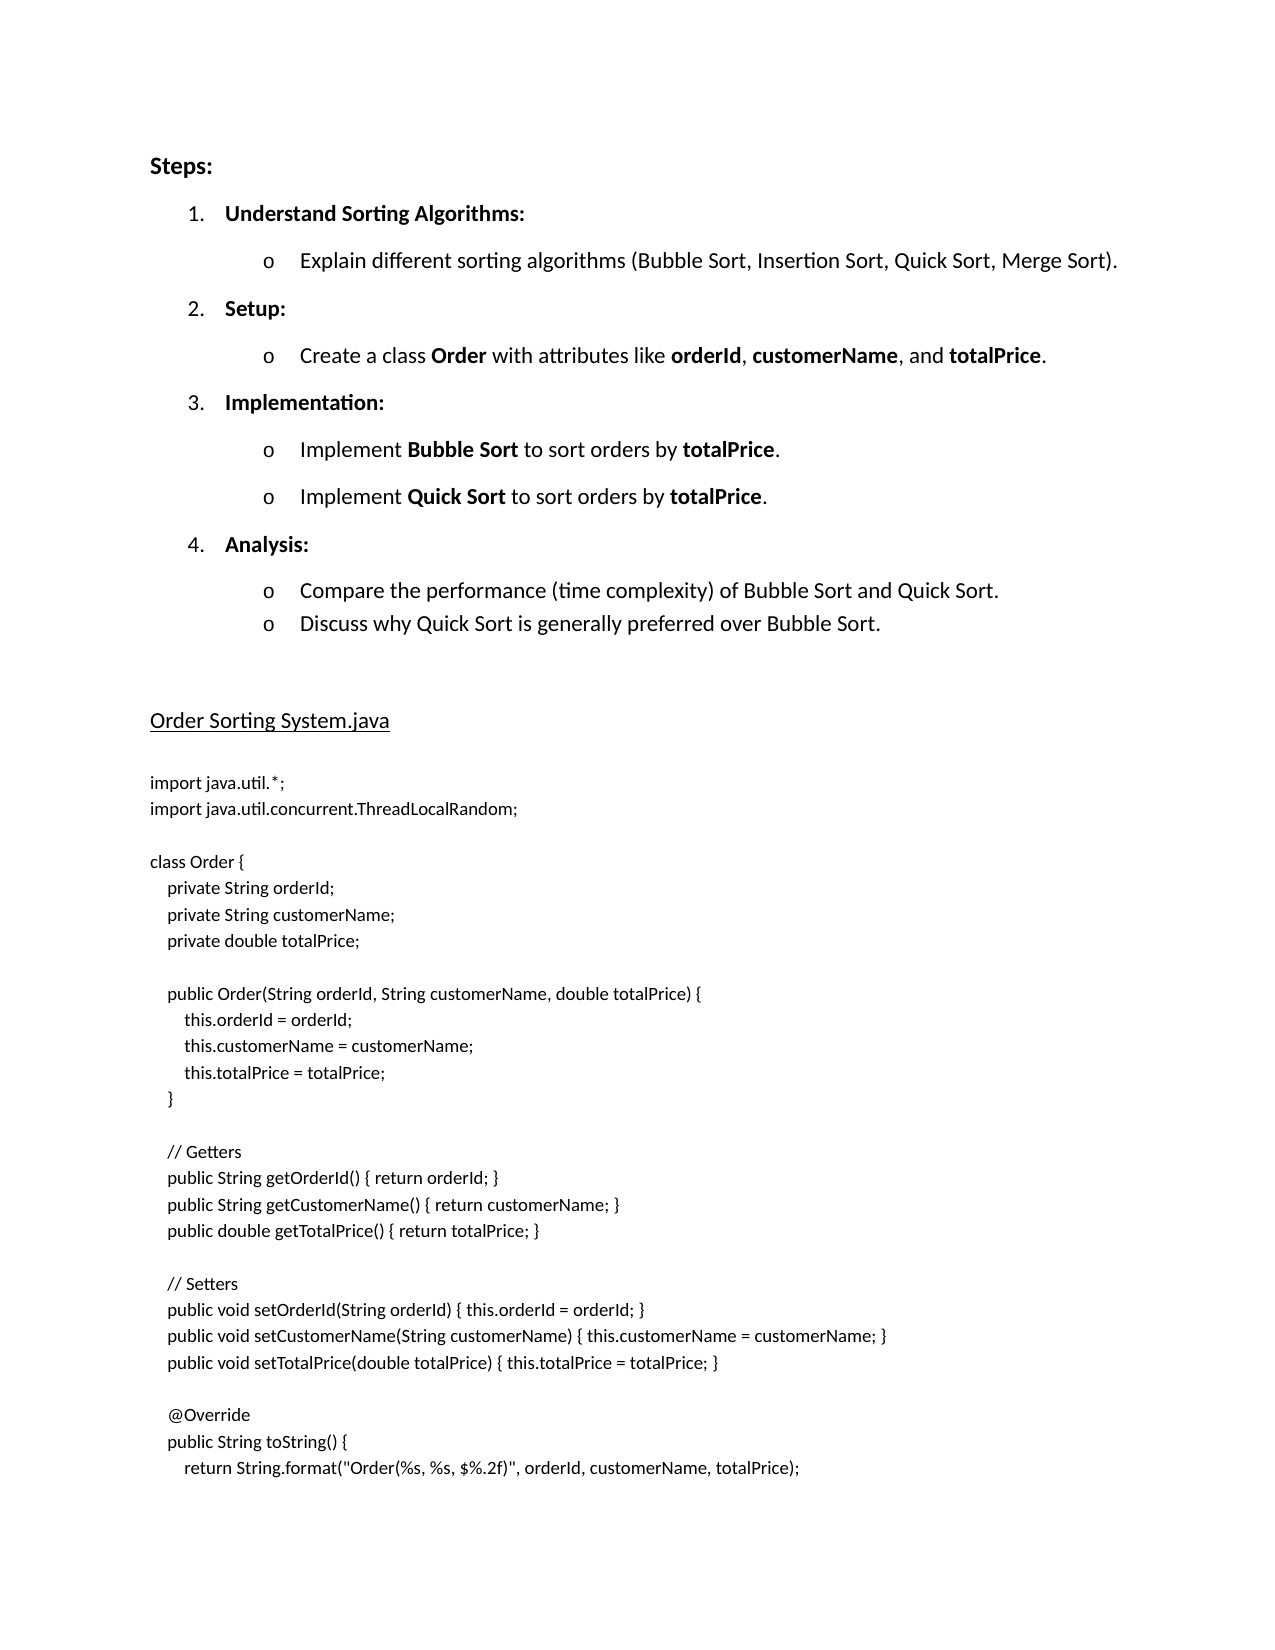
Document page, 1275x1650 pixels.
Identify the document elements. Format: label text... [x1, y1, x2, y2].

text public String toString() { [150, 1430, 1125, 1453]
text this.orderId = orderId; [150, 1008, 1125, 1031]
list Implementation: [187, 388, 1125, 416]
list Compare the performance (time complexity) of Bubble Sort and Quick Sort. [262, 577, 1125, 605]
text public void setOrderId(String orderId) { this.orderId = orderId; } [150, 1298, 1125, 1321]
text private String customerName; [150, 903, 1125, 926]
text this.customerName = customerName; [150, 1034, 1125, 1057]
text Steps: [150, 150, 1125, 181]
text public void setTotalPrice(double totalPrice) { this.totalPrice = totalPrice; } [150, 1351, 1125, 1374]
text private double totalPrice; [150, 929, 1125, 952]
list Analysis: [187, 530, 1125, 558]
text } [150, 1087, 1125, 1110]
text private String orderId; [150, 876, 1125, 899]
list Implement Quick Sort to sort orders by totalPrice. [262, 482, 1125, 511]
text class Order { [150, 850, 1125, 873]
text import java.util.concurrent.ThreadLocalRandom; [150, 797, 1125, 820]
text public void setCustomerName(String customerName) { this.customerName = customerName; } [150, 1324, 1125, 1347]
text return String.format("Order(%s, %s, $%.2f)", orderId, customerName, totalPrice); [150, 1456, 1125, 1479]
list Understand Sorting Algorithms: [187, 199, 1125, 228]
text // Setters [150, 1272, 1125, 1295]
list Create a class Order with attributes like orderId, customerName, and totalPrice. [262, 341, 1125, 369]
text // Getters [150, 1140, 1125, 1163]
text public String getOrderId() { return orderId; } [150, 1166, 1125, 1189]
text public Order(String orderId, String customerName, double totalPrice) { [150, 982, 1125, 1005]
list Discuss why Quick Sort is generally preferred over Bubble Sort. [262, 609, 1125, 638]
text import java.util.*; [150, 771, 1125, 794]
list Setup: [187, 294, 1125, 322]
text @Override [150, 1403, 1125, 1426]
text public String getCustomerName() { return customerName; } [150, 1193, 1125, 1216]
text this.totalPrice = totalPrice; [150, 1061, 1125, 1084]
list Implement Bubble Sort to sort orders by totalPrice. [262, 435, 1125, 463]
list Explain different sorting algorithms (Bubble Sort, Insertion Sort, Quick Sort, Merge Sort). [262, 246, 1125, 275]
text Order Sorting System.java [150, 707, 1125, 735]
text public double getTotalPrice() { return totalPrice; } [150, 1219, 1125, 1242]
